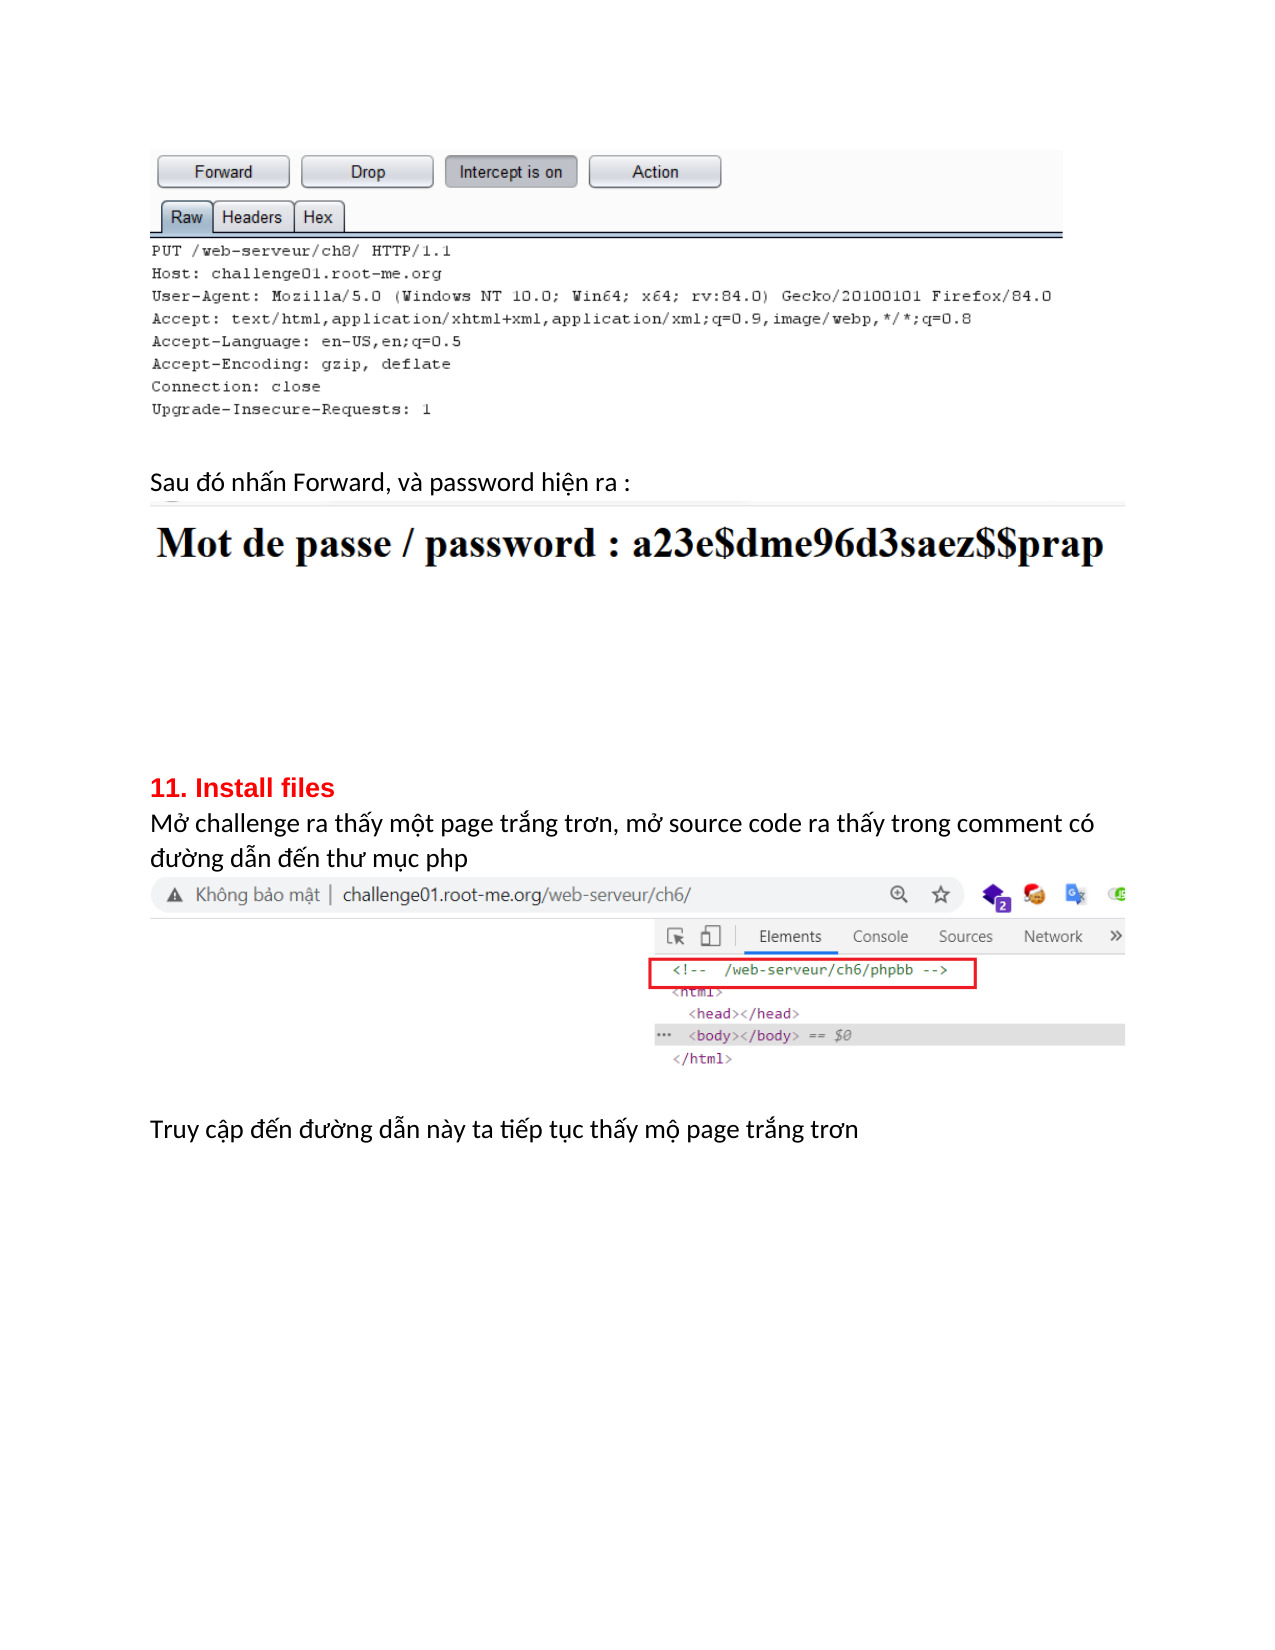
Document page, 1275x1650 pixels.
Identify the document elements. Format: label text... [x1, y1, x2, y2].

picture [150, 877, 1125, 1075]
picture [150, 150, 1063, 428]
text Mở challenge ra thấy một page trắng trơn, mở source code ra thấy trong comment có đường dẫn đến thư mục php [150, 806, 1125, 874]
text Truy cập đến đường dẫn này ta tiếp tục thấy mộ page trắng trơn [150, 1113, 1125, 1146]
subtitle 11. Install files [150, 772, 1125, 803]
picture [150, 501, 1125, 588]
text Sau đó nhấn Forward, và password hiện ra : [150, 465, 1125, 498]
